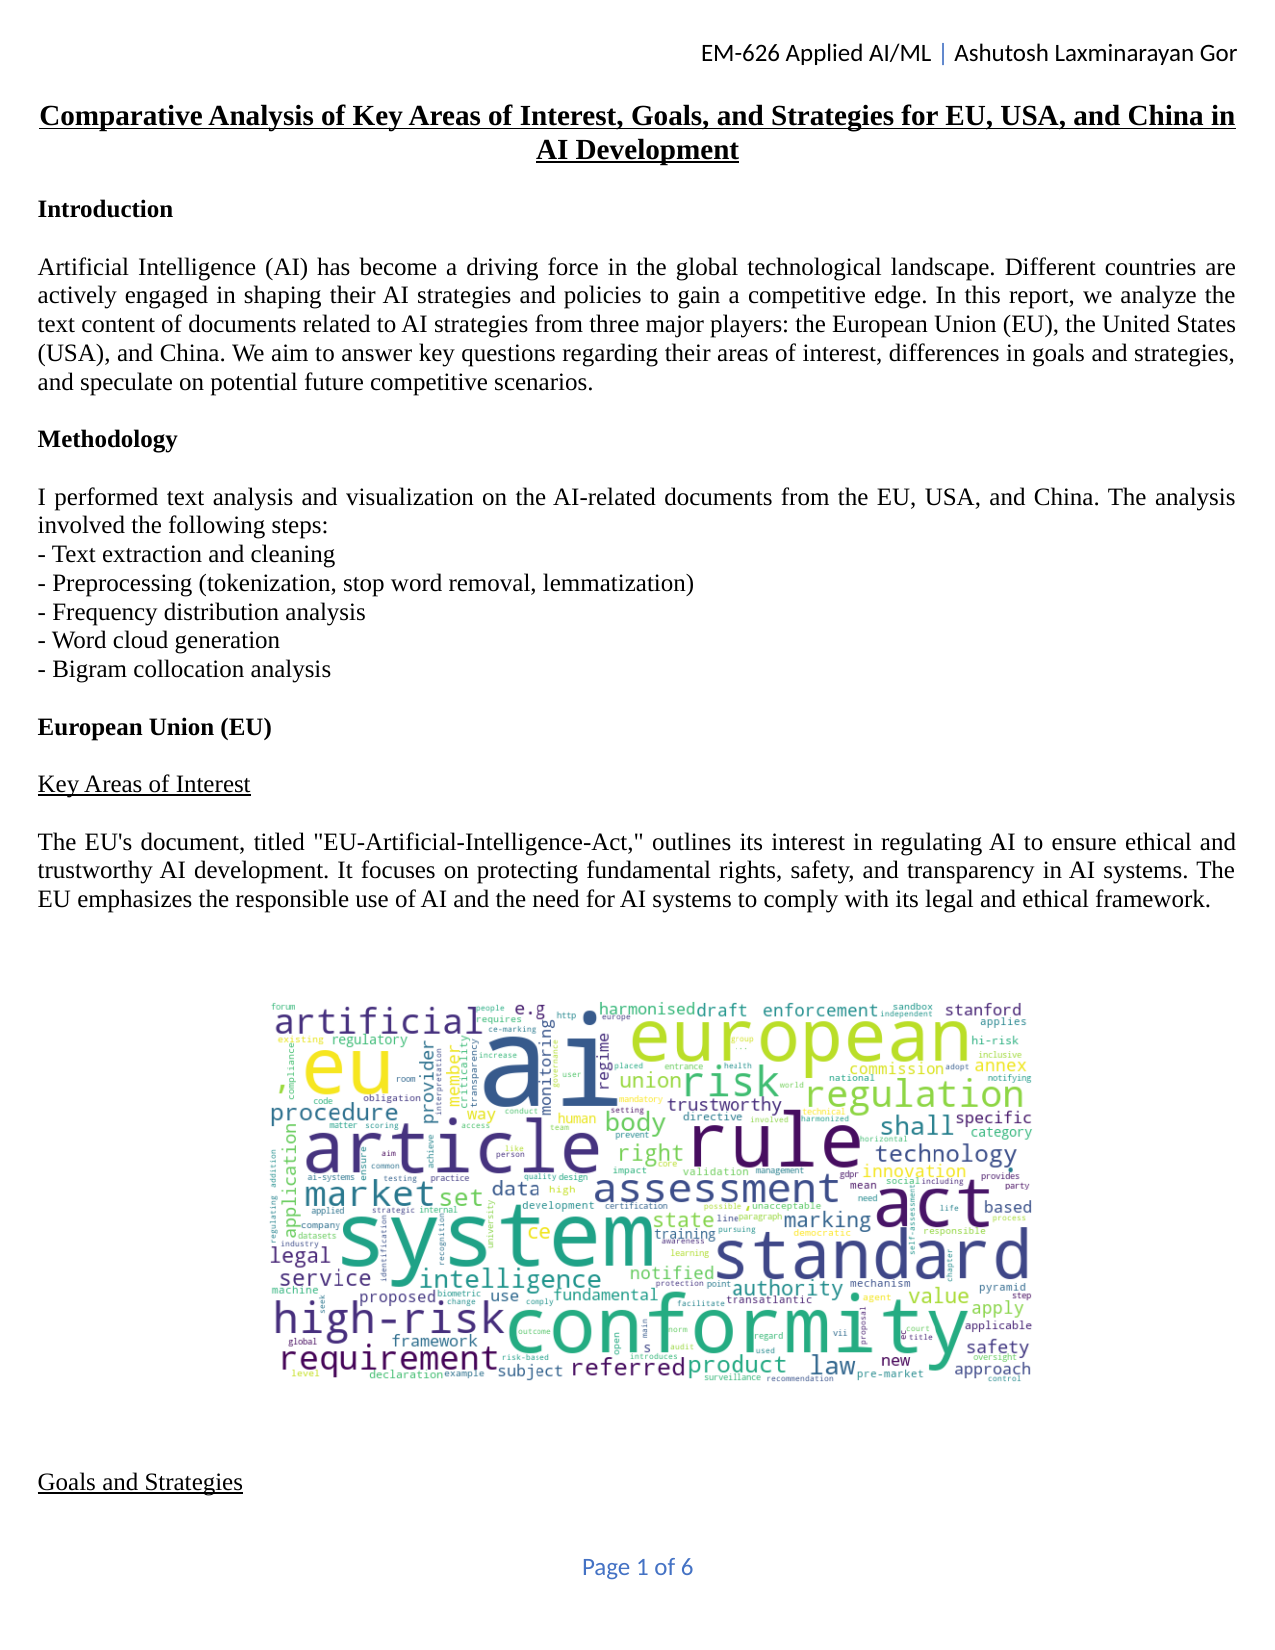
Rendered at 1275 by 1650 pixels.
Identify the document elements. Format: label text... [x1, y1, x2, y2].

text - Preprocessing (tokenization, stop word removal, lemmatization) [37, 568, 1237, 597]
text Artificial Intelligence (AI) has become a driving force in the global technological landscape. Different countries are actively engaged in shaping their AI strategies and policies to gain a competitive edge. In this report, we analyze the text content of documents related to AI strategies from three major players: the European Union (EU), the United States (USA), and China. We aim to answer key questions regarding their areas of interest, differences in goals and strategies, and speculate on potential future competitive scenarios. [37, 252, 1237, 396]
text - Frequency distribution analysis [37, 597, 1237, 626]
picture [141, 941, 1135, 1439]
text Key Areas of Interest [37, 769, 1237, 798]
text Comparative Analysis of Key Areas of Interest, Goals, and Strategies for EU, USA, and China in AI Development [37, 98, 1237, 166]
text European Union (EU) [37, 712, 1237, 741]
text The EU's document, titled "EU-Artificial-Intelligence-Act," outlines its interest in regulating AI to ensure ethical and trustworthy AI development. It focuses on protecting fundamental rights, safety, and transparency in AI systems. The EU emphasizes the responsible use of AI and the need for AI systems to comply with its legal and ethical framework. [37, 827, 1237, 913]
text Methodology [37, 424, 1237, 453]
text - Text extraction and cleaning [37, 539, 1237, 568]
text Introduction [37, 194, 1237, 223]
text I performed text analysis and visualization on the AI-related documents from the EU, USA, and China. The analysis involved the following steps: [37, 482, 1237, 539]
text - Word cloud generation [37, 626, 1237, 654]
text - Bigram collocation analysis [37, 654, 1237, 683]
text Goals and Strategies [37, 1467, 1237, 1496]
